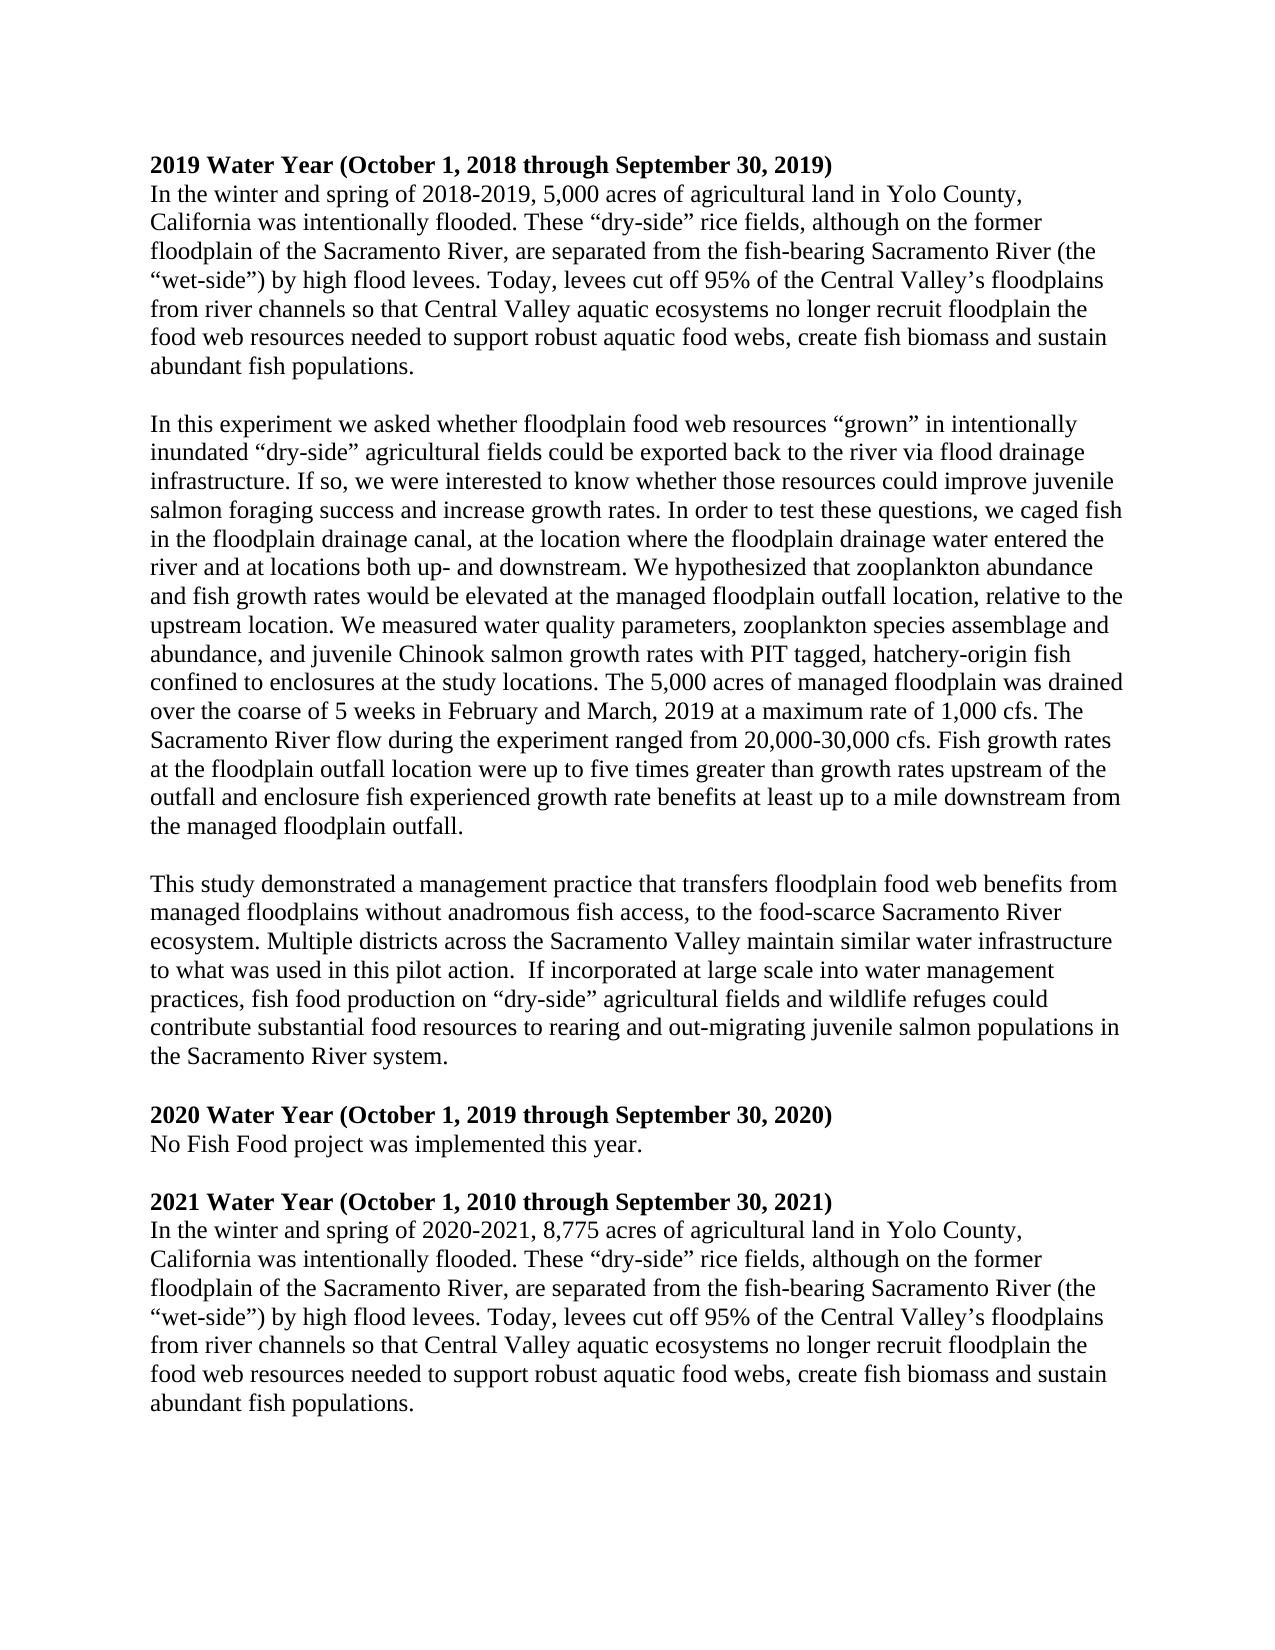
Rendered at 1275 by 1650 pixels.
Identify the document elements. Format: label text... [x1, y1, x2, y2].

text In this experiment we asked whether floodplain food web resources “grown” in intentionally inundated “dry-side” agricultural fields could be exported back to the river via flood drainage infrastructure. If so, we were interested to know whether those resources could improve juvenile salmon foraging success and increase growth rates. In order to test these questions, we caged fish in the floodplain drainage canal, at the location where the floodplain drainage water entered the river and at locations both up- and downstream. We hypothesized that zooplankton abundance and fish growth rates would be elevated at the managed floodplain outfall location, relative to the upstream location. We measured water quality parameters, zooplankton species assemblage and abundance, and juvenile Chinook salmon growth rates with PIT tagged, hatchery-origin fish confined to enclosures at the study locations. The 5,000 acres of managed floodplain was drained over the coarse of 5 weeks in February and March, 2019 at a maximum rate of 1,000 cfs. The Sacramento River flow during the experiment ranged from 20,000-30,000 cfs. Fish growth rates at the floodplain outfall location were up to five times greater than growth rates upstream of the outfall and enclosure fish experienced growth rate benefits at least up to a mile downstream from the managed floodplain outfall. [150, 409, 1125, 840]
text 2020 Water Year (October 1, 2019 through September 30, 2020) [150, 1101, 1125, 1129]
text In the winter and spring of 2018-2019, 5,000 acres of agricultural land in Yolo County, California was intentionally flooded. These “dry-side” rice fields, although on the former floodplain of the Sacramento River, are separated from the fish-bearing Sacramento River (the “wet-side”) by high flood levees. Today, levees cut off 95% of the Central Valley’s floodplains from river channels so that Central Valley aquatic ecosystems no longer recruit floodplain the food web resources needed to support robust aquatic food webs, create fish biomass and sustain abundant fish populations. [150, 179, 1125, 380]
text In the winter and spring of 2020-2021, 8,775 acres of agricultural land in Yolo County, California was intentionally flooded. These “dry-side” rice fields, although on the former floodplain of the Sacramento River, are separated from the fish-bearing Sacramento River (the “wet-side”) by high flood levees. Today, levees cut off 95% of the Central Valley’s floodplains from river channels so that Central Valley aquatic ecosystems no longer recruit floodplain the food web resources needed to support robust aquatic food webs, create fish biomass and sustain abundant fish populations. [150, 1216, 1125, 1417]
text This study demonstrated a management practice that transfers floodplain food web benefits from managed floodplains without anadromous fish access, to the food-scarce Sacramento River ecosystem. Multiple districts across the Sacramento Valley maintain similar water infrastructure to what was used in this pilot action. If incorporated at large scale into water management practices, fish food production on “dry-side” agricultural fields and wildlife refuges could contribute substantial food resources to rearing and out-migrating juvenile salmon populations in the Sacramento River system. [150, 869, 1125, 1070]
text No Fish Food project was implemented this year. [150, 1129, 1125, 1158]
text 2021 Water Year (October 1, 2010 through September 30, 2021) [150, 1187, 1125, 1216]
text 2019 Water Year (October 1, 2018 through September 30, 2019) [150, 150, 1125, 179]
